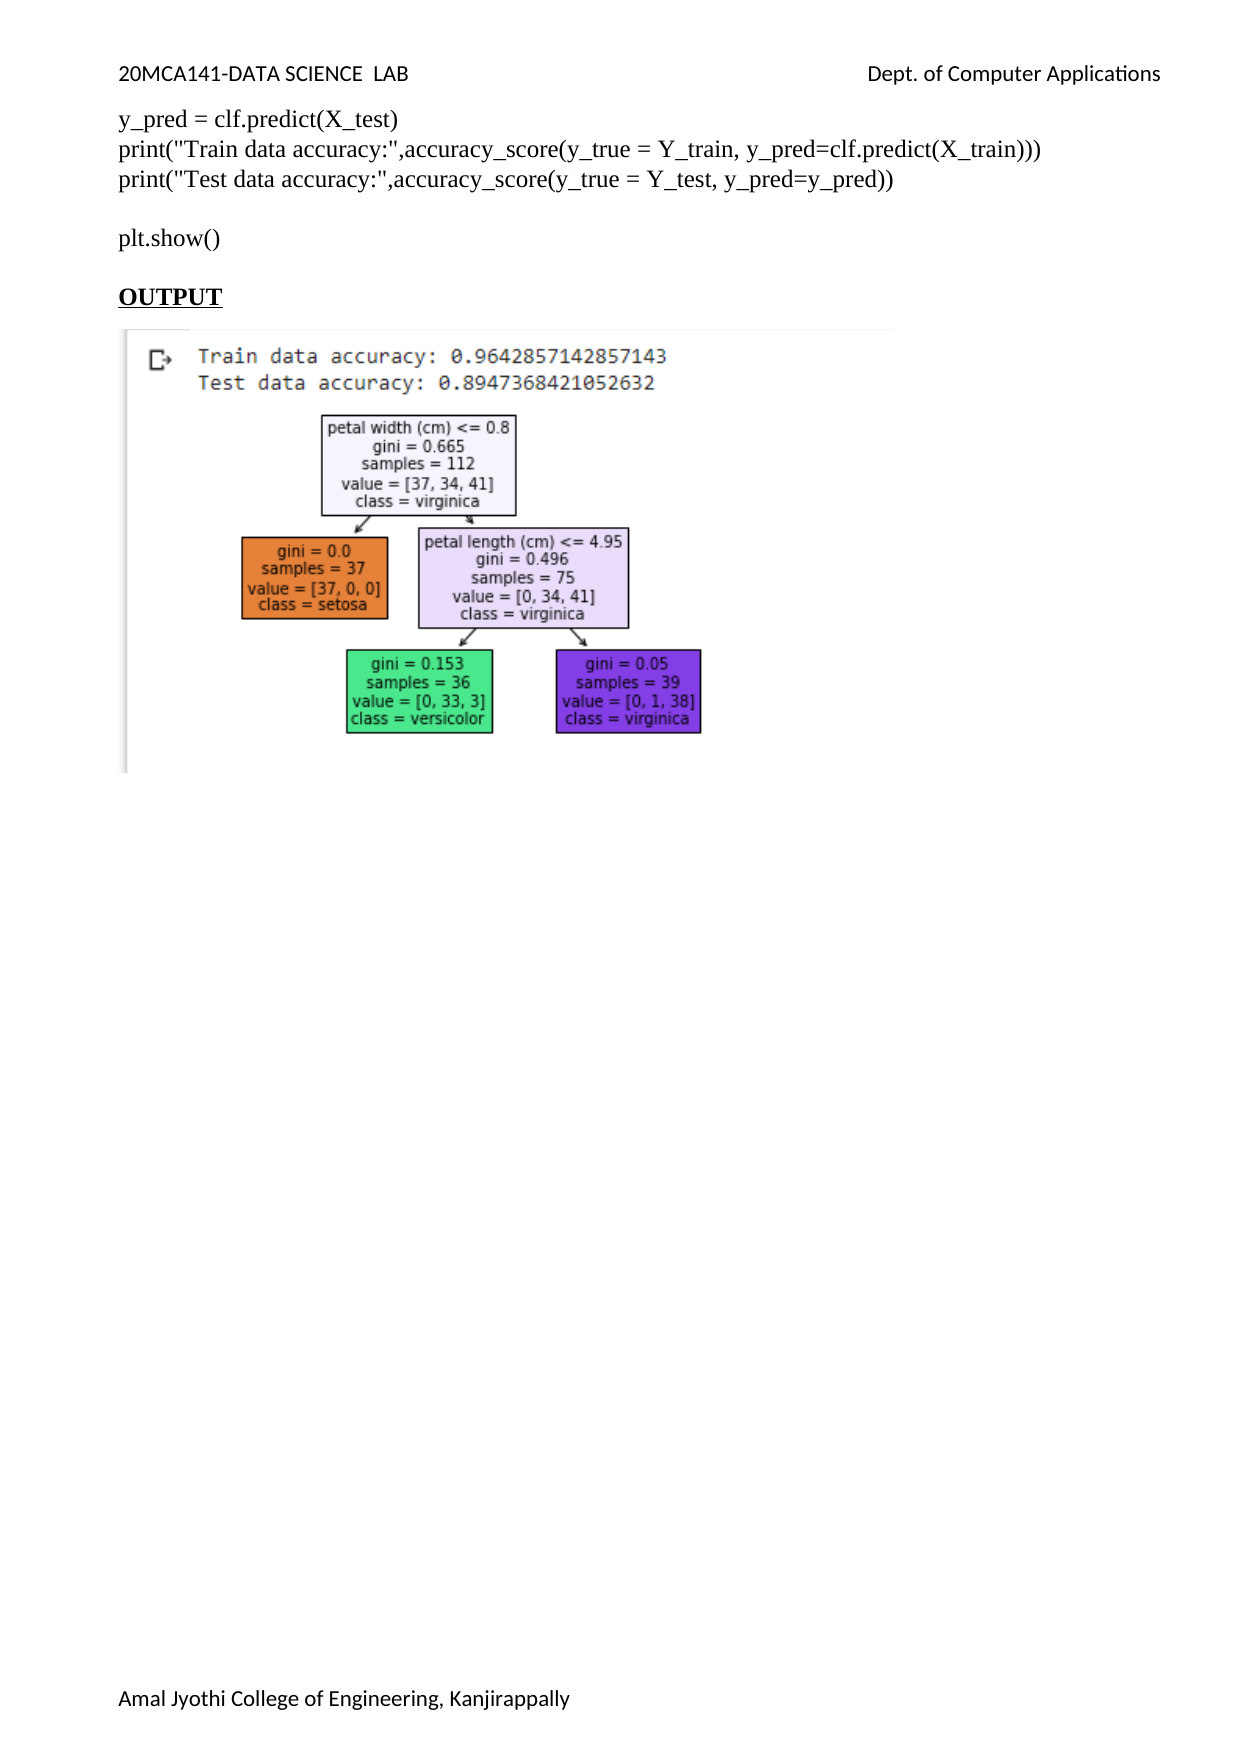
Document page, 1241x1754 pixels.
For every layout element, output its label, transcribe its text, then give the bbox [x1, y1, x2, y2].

text OUTPUT [118, 282, 1167, 310]
text y_pred = clf.predict(X_test) [118, 103, 1167, 133]
text print("Train data accuracy:",accuracy_score(y_true = Y_train, y_pred=clf.predict(X_train))) [118, 133, 1167, 163]
text plt.show() [118, 222, 1167, 252]
picture [118, 329, 894, 773]
text print("Test data accuracy:",accuracy_score(y_true = Y_test, y_pred=y_pred)) [118, 163, 1167, 192]
